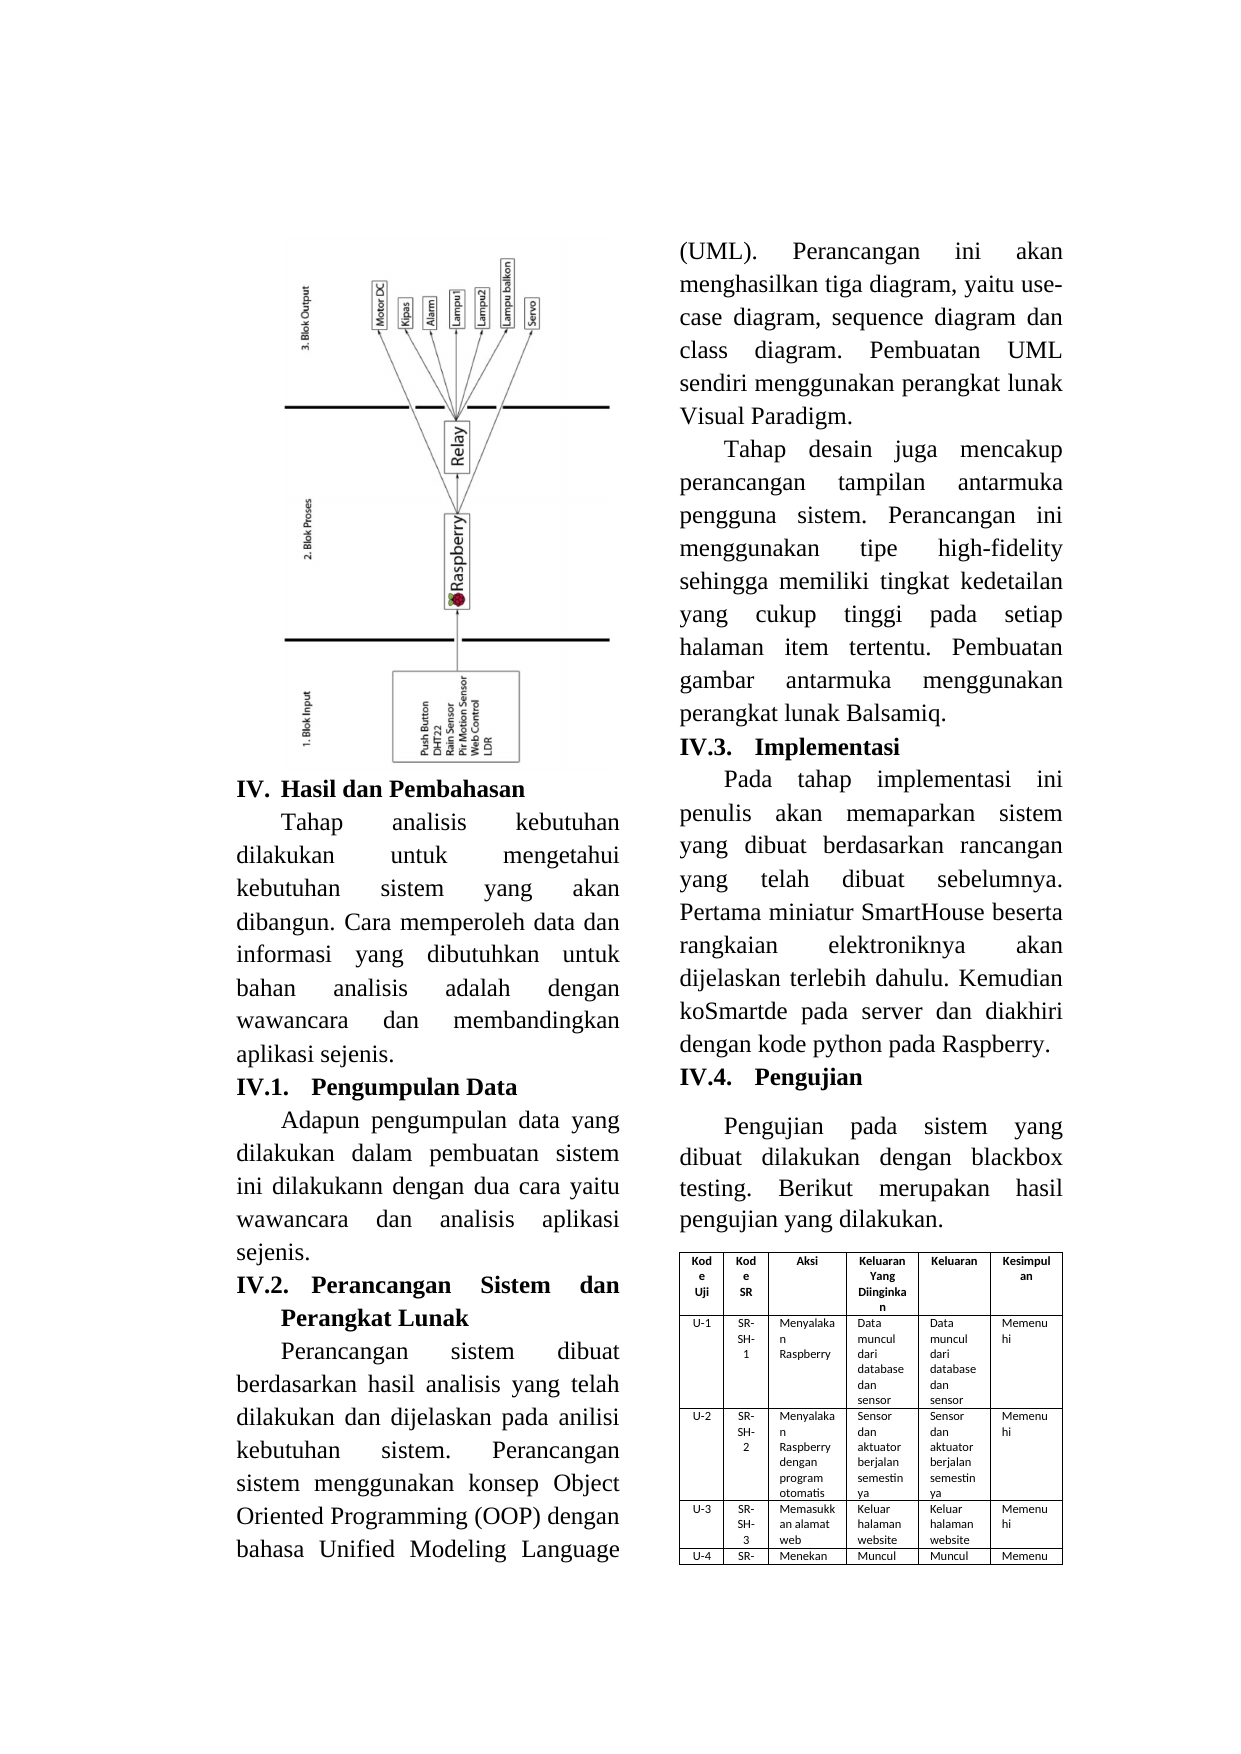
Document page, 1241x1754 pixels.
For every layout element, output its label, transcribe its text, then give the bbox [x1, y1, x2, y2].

table_cell Keluar halaman website [847, 1501, 918, 1547]
table_cell Memenuhi [991, 1316, 1062, 1407]
table_cell U-3 [680, 1501, 723, 1547]
table_cell SR-SH-2 [724, 1409, 768, 1500]
table_cell Memenuhi [991, 1409, 1062, 1500]
table_header Kode SR [724, 1253, 768, 1314]
table_cell SR-SH-1 [724, 1316, 768, 1407]
table_cell Sensor dan aktuator berjalan semestinya [847, 1409, 918, 1500]
table_cell U-2 [680, 1409, 723, 1500]
list Pengumpulan Data [236, 1072, 620, 1100]
table_cell SR-SH-3 [724, 1501, 768, 1547]
table_header Kesimpulan [991, 1253, 1062, 1314]
table_cell Data muncul dari database dan sensor [919, 1316, 990, 1407]
text Pengujian pada sistem yang dibuat dilakukan dengan blackbox testing. Berikut merupakan hasil pengujian yang dilakukan. [679, 1111, 1063, 1233]
table_cell Sensor dan aktuator berjalan semestinya [919, 1409, 990, 1500]
list Hasil dan Pembahasan [236, 774, 620, 803]
table_header Aksi [769, 1253, 846, 1314]
table_header Keluaran [919, 1253, 990, 1314]
table_cell Memasukkan alamat web [769, 1501, 846, 1547]
table_cell U-1 [680, 1316, 723, 1407]
list Pengujian [679, 1062, 1063, 1091]
table_cell Memenuhi [991, 1501, 1062, 1547]
table_cell Data muncul dari database dan sensor [847, 1316, 918, 1407]
table_cell Menyalakan Raspberry dengan program otomatis [769, 1409, 846, 1500]
list Perancangan Sistem dan Perangkat Lunak [236, 1270, 620, 1332]
table_cell Keluar halaman website [919, 1501, 990, 1547]
list Perancangan sistem dibuat berdasarkan hasil analisis yang telah dilakukan dan dijelaskan pada anilisi kebutuhan sistem. Perancangan sistem menggunakan konsep Object Oriented Programming (OOP) dengan bahasa Unified Modeling Language (UML). Perancangan ini akan menghasilkan tiga diagram, yaitu use-case diagram, sequence diagram dan class diagram. Pembuatan UML sendiri menggunakan perangkat lunak Visual Paradigm. [236, 1336, 620, 1563]
list Tahap analisis kebutuhan dilakukan untuk mengetahui kebutuhan sistem yang akan dibangun. Cara memperoleh data dan informasi yang dibutuhkan untuk bahan analisis adalah dengan wawancara dan membandingkan aplikasi sejenis. [236, 807, 620, 1067]
table_cell U-4 [680, 1549, 723, 1564]
list Adapun pengumpulan data yang dilakukan dalam pembuatan sistem ini dilakukann dengan dua cara yaitu wawancara dan analisis aplikasi sejenis. [236, 1105, 620, 1266]
list Implementasi [679, 732, 1063, 760]
list Tahap desain juga mencakup perancangan tampilan antarmuka pengguna sistem. Perancangan ini menggunakan tipe high-fidelity sehingga memiliki tingkat kedetailan yang cukup tinggi pada setiap halaman item tertentu. Pembuatan gambar antarmuka menggunakan perangkat lunak Balsamiq. [679, 434, 1063, 727]
table_cell Memenuhi [991, 1549, 1062, 1564]
picture [283, 238, 613, 771]
list Pada tahap implementasi ini penulis akan memaparkan sistem yang dibuat berdasarkan rancangan yang telah dibuat sebelumnya. Pertama miniatur SmartHouse beserta rangkaian elektroniknya akan dijelaskan terlebih dahulu. Kemudian koSmartde pada server dan diakhiri dengan kode python pada Raspberry. [679, 764, 1063, 1057]
table_cell SR-SH-4 [724, 1549, 768, 1564]
table_header Keluaran Yang Diinginkan [847, 1253, 918, 1314]
table_header Kode Uji [680, 1253, 723, 1314]
list Perancangan sistem dibuat berdasarkan hasil analisis yang telah dilakukan dan dijelaskan pada anilisi kebutuhan sistem. Perancangan sistem menggunakan konsep Object Oriented Programming (OOP) dengan bahasa Unified Modeling Language (UML). Perancangan ini akan menghasilkan tiga diagram, yaitu use-case diagram, sequence diagram dan class diagram. Pembuatan UML sendiri menggunakan perangkat lunak Visual Paradigm. [679, 236, 1063, 430]
table_cell Menyalakan Raspberry [769, 1316, 846, 1407]
